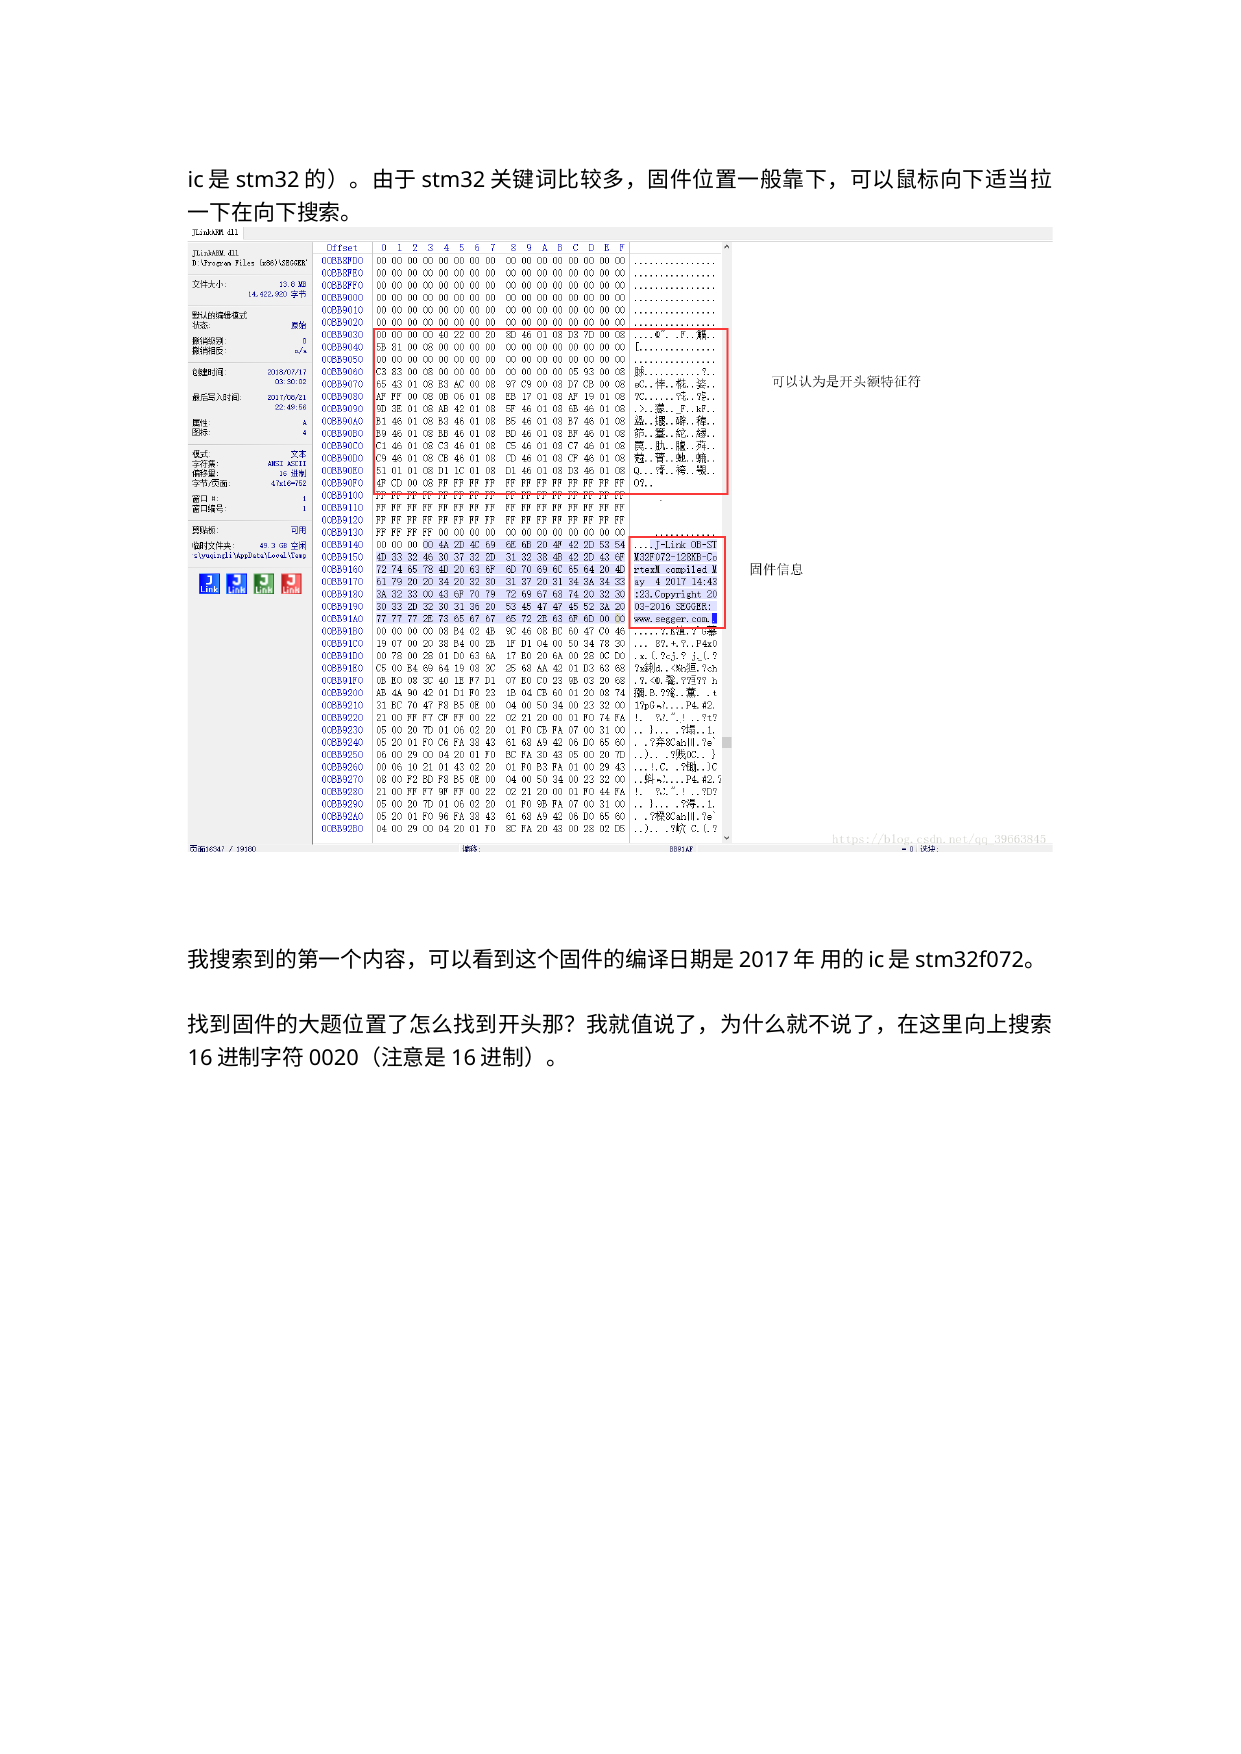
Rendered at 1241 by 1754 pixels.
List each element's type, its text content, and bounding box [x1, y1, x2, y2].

picture [187, 227, 1053, 852]
text 找到固件的大题位置了怎么找到开头那？我就值说了，为什么就不说了，在这里向上搜索16进制字符0020（注意是16进制）。 [187, 1007, 1053, 1072]
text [187, 162, 1053, 227]
text 我搜索到的第一个内容，可以看到这个固件的编译日期是2017年 用的ic是stm32f072。 [187, 942, 1053, 974]
